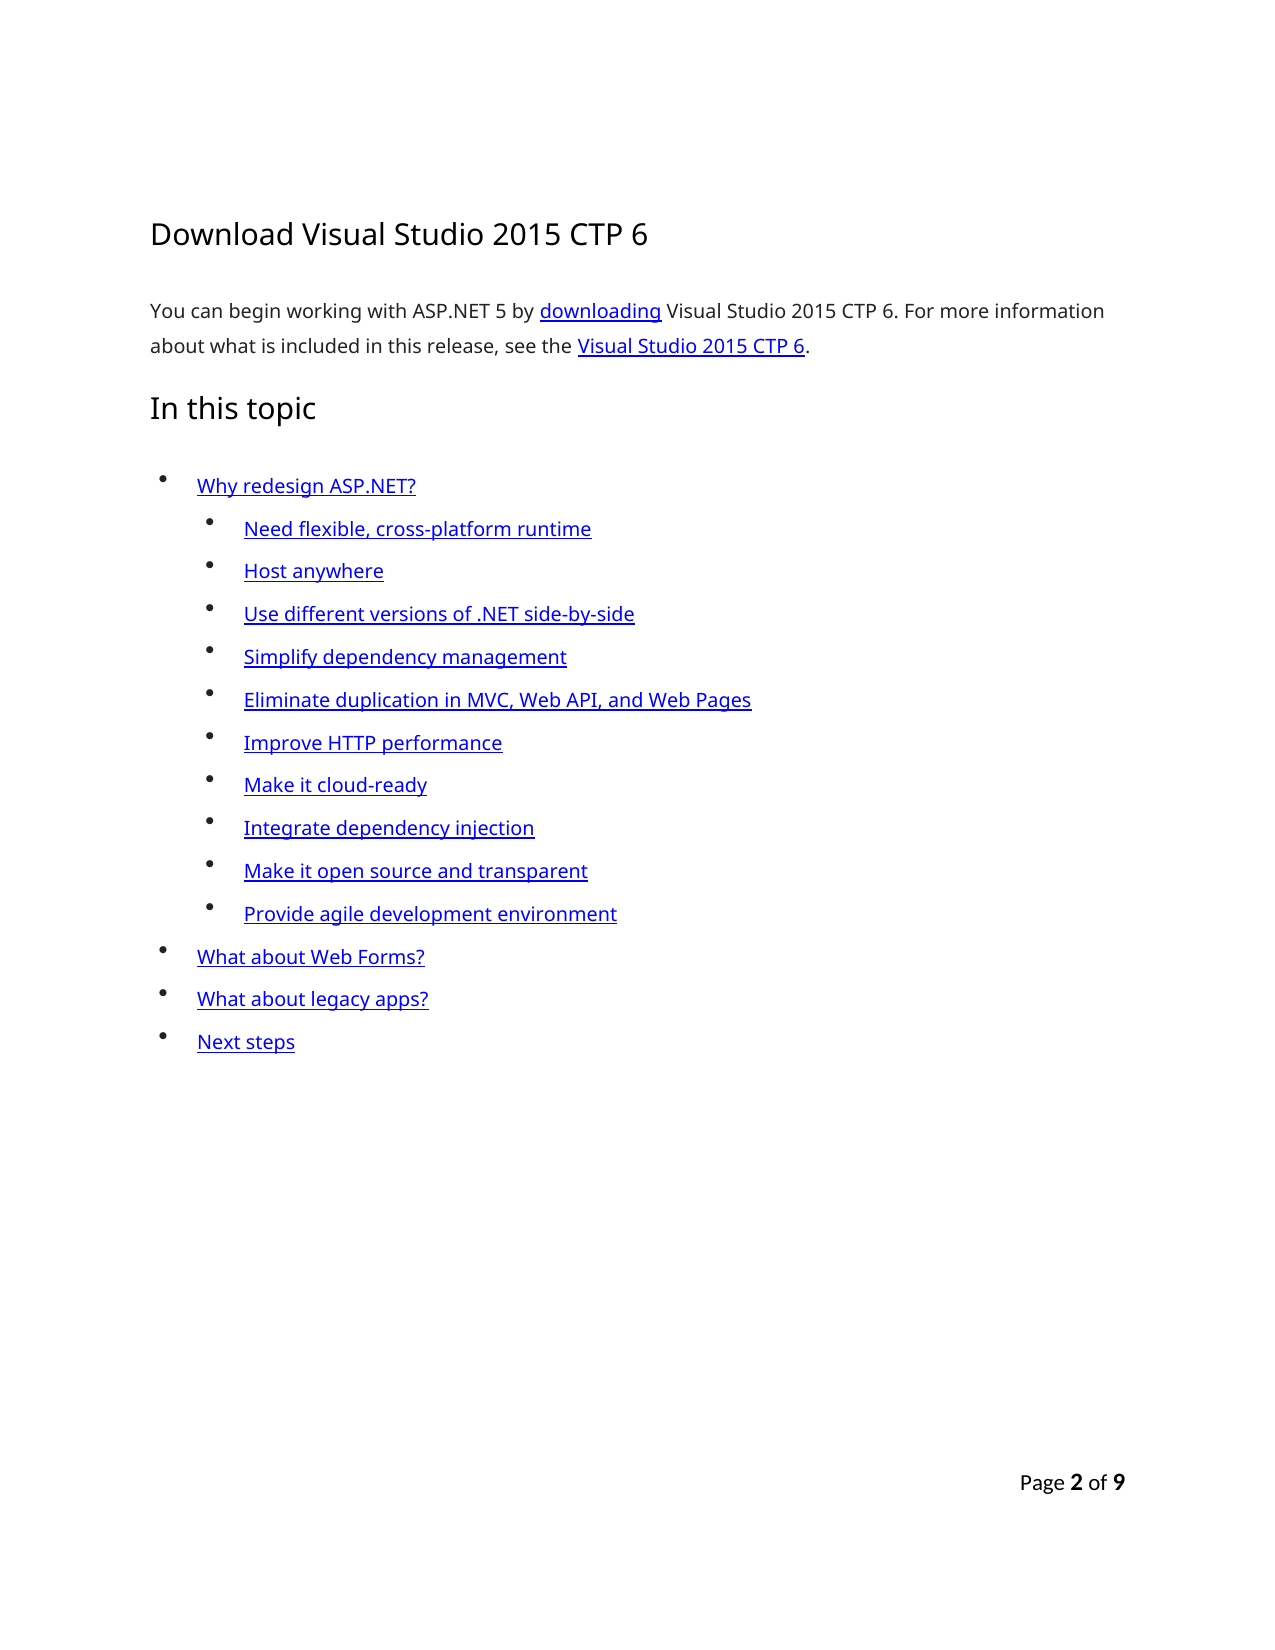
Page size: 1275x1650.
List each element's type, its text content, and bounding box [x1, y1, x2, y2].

text You can begin working with ASP.NET 5 by downloading Visual Studio 2015 CTP 6. For more information about what is included in this release, see the Visual Studio 2015 CTP 6. [150, 289, 1125, 359]
list Why redesign ASP.NET? [159, 464, 1125, 499]
text Download Visual Studio 2015 CTP 6 [150, 213, 1125, 254]
text In this topic [150, 387, 1125, 429]
list Eliminate duplication in MVC, Web API, and Web Pages [206, 678, 1125, 713]
list Need flexible, cross-platform runtime [206, 507, 1125, 542]
list Integrate dependency injection [206, 806, 1125, 841]
list Host anywhere [206, 549, 1125, 584]
list Make it open source and transparent [206, 849, 1125, 884]
list Improve HTTP performance [206, 721, 1125, 756]
list What about legacy apps? [159, 978, 1125, 1013]
list Use different versions of .NET side-by-side [206, 592, 1125, 627]
list Simplify dependency management [206, 635, 1125, 670]
list What about Web Forms? [159, 935, 1125, 970]
list Next steps [159, 1021, 1125, 1056]
list Make it cloud-ready [206, 764, 1125, 799]
list Provide agile development environment [206, 892, 1125, 927]
